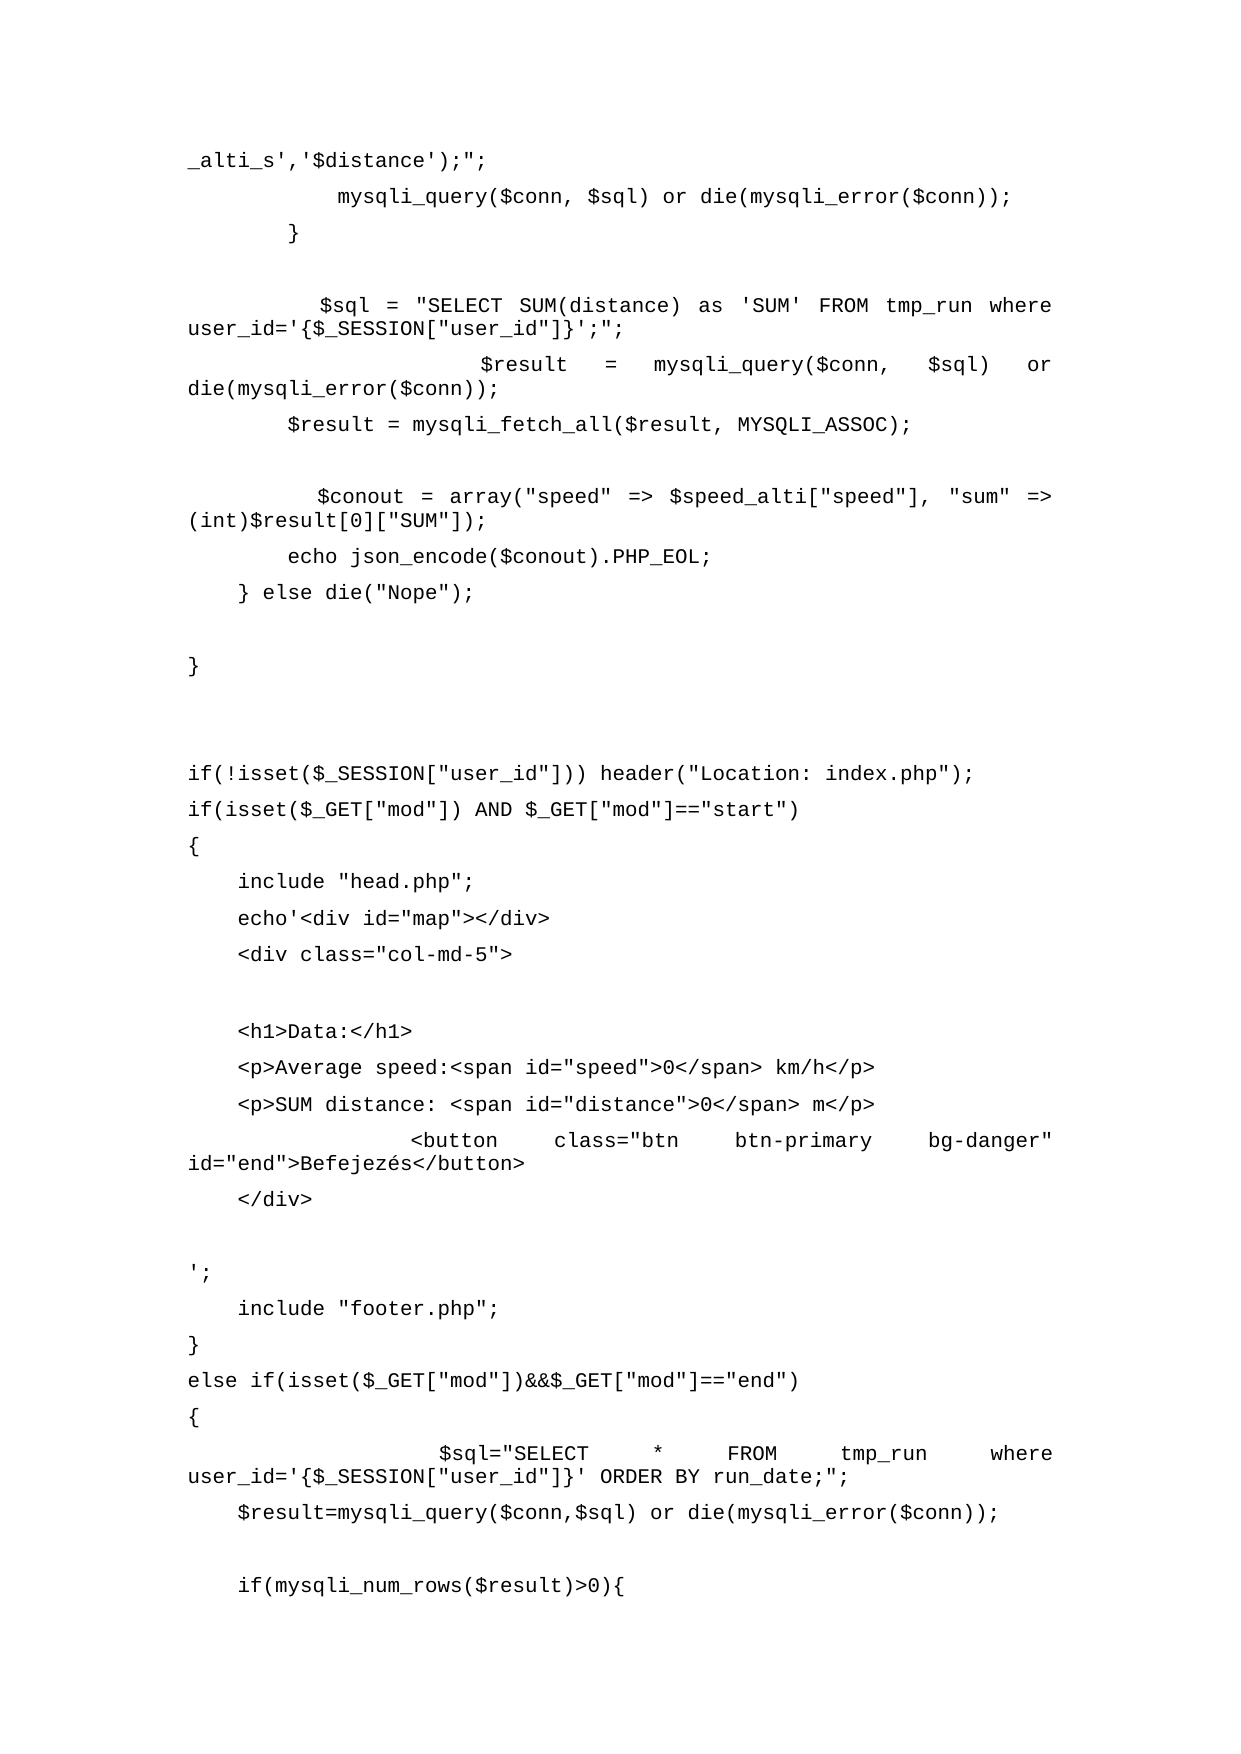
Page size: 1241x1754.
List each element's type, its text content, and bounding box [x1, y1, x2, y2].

text $sql = "SELECT SUM(distance) as 'SUM' FROM tmp_run where user_id='{$_SESSION["user_id"]}';"; [187, 294, 1053, 342]
text '; [187, 1262, 1053, 1285]
text include "footer.php"; [187, 1298, 1053, 1322]
text else if(isset($_GET["mod"])&&$_GET["mod"]=="end") [187, 1370, 1053, 1394]
text { [187, 1406, 1053, 1430]
text <div class="col-md-5"> [187, 944, 1053, 967]
text mysqli_query($conn, $sql) or die(mysqli_error($conn)); [187, 186, 1053, 210]
text } [187, 655, 1053, 678]
text echo'<div id="map"></div> [187, 908, 1053, 931]
text } else die("Nope"); [187, 582, 1053, 606]
text $result=mysqli_query($conn,$sql) or die(mysqli_error($conn)); [187, 1502, 1053, 1526]
text if(mysqli_num_rows($result)>0){ [187, 1574, 1053, 1598]
text <h1>Data:</h1> [187, 1021, 1053, 1045]
text } [187, 1334, 1053, 1358]
text $result = mysqli_query($conn, $sql) or die(mysqli_error($conn)); [187, 354, 1053, 402]
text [187, 150, 1053, 174]
text <button class="btn btn-primary bg-danger" id="end">Befejezés</button> [187, 1130, 1053, 1177]
text <p>Average speed:<span id="speed">0</span> km/h</p> [187, 1057, 1053, 1081]
text include "head.php"; [187, 872, 1053, 895]
text <p>SUM distance: <span id="distance">0</span> m</p> [187, 1093, 1053, 1117]
text echo json_encode($conout).PHP_EOL; [187, 546, 1053, 570]
text if(isset($_GET["mod"]) AND $_GET["mod"]=="start") [187, 799, 1053, 823]
text </div> [187, 1189, 1053, 1213]
text } [187, 222, 1053, 246]
text $sql="SELECT * FROM tmp_run where user_id='{$_SESSION["user_id"]}' ORDER BY run_date;"; [187, 1442, 1053, 1490]
text if(!isset($_SESSION["user_id"])) header("Location: index.php"); [187, 763, 1053, 787]
text { [187, 835, 1053, 859]
text $result = mysqli_fetch_all($result, MYSQLI_ASSOC); [187, 414, 1053, 438]
text $conout = array("speed" => $speed_alti["speed"], "sum" => (int)$result[0]["SUM"]); [187, 486, 1053, 534]
